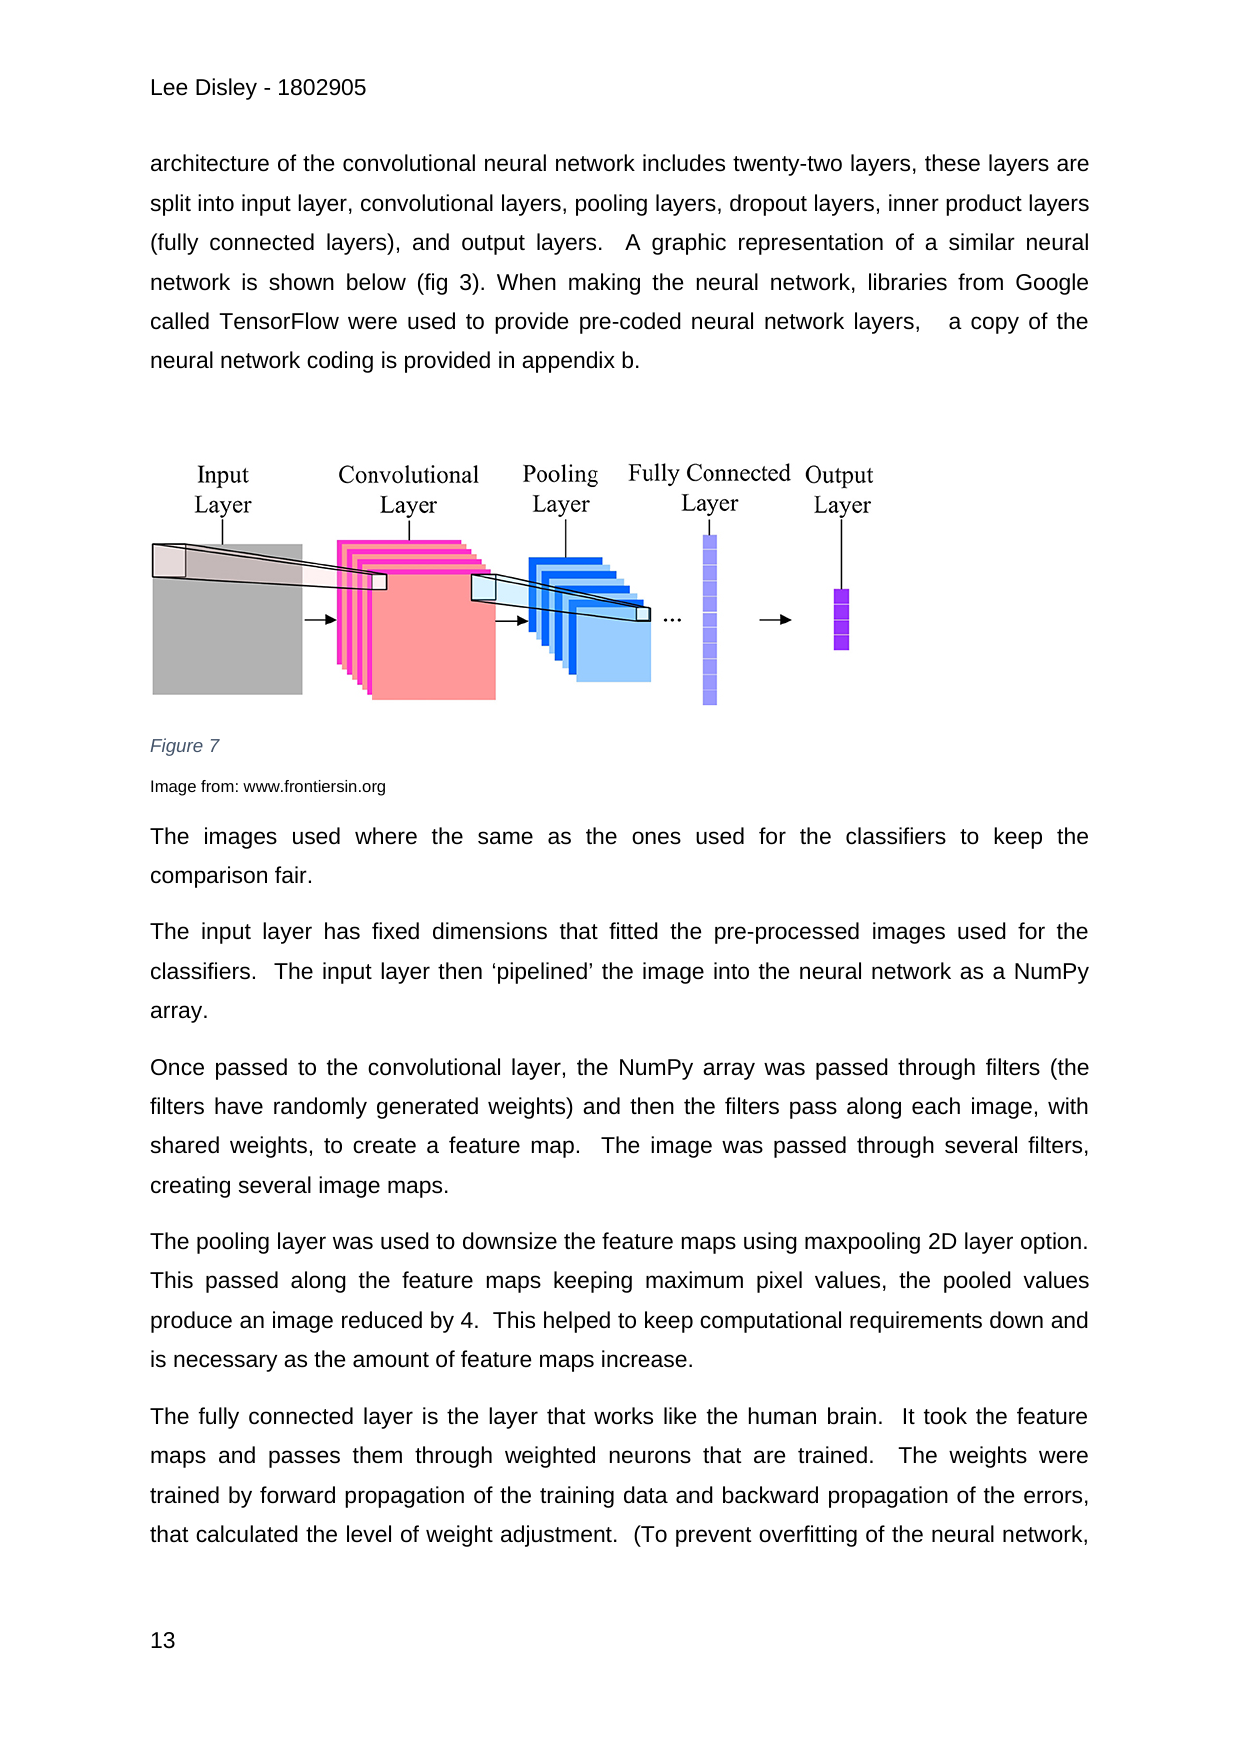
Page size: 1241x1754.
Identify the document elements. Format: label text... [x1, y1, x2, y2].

text The input layer has fixed dimensions that fitted the pre-processed images used for the classifiers. The input layer then ‘pipelined’ the image into the neural network as a NumPy array. [150, 918, 1090, 1024]
picture [150, 459, 874, 706]
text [150, 1403, 1090, 1547]
text Figure 7 [150, 735, 1090, 756]
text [150, 150, 1090, 374]
text The images used where the same as the ones used for the classifiers to keep the comparison fair. [150, 823, 1090, 888]
text Once passed to the convolutional layer, the NumPy array was passed through filters (the filters have randomly generated weights) and then the filters pass along each image, with shared weights, to create a feature map. The image was passed through several filters, creating several image maps. [150, 1053, 1090, 1198]
text Image from: www.frontiersin.org [150, 777, 1090, 796]
text The pooling layer was used to downsize the feature maps using maxpooling 2D layer option. This passed along the feature maps keeping maximum pixel values, the pooled values produce an image reduced by 4. This helped to keep computational requirements down and is necessary as the amount of feature maps increase. [150, 1228, 1090, 1373]
